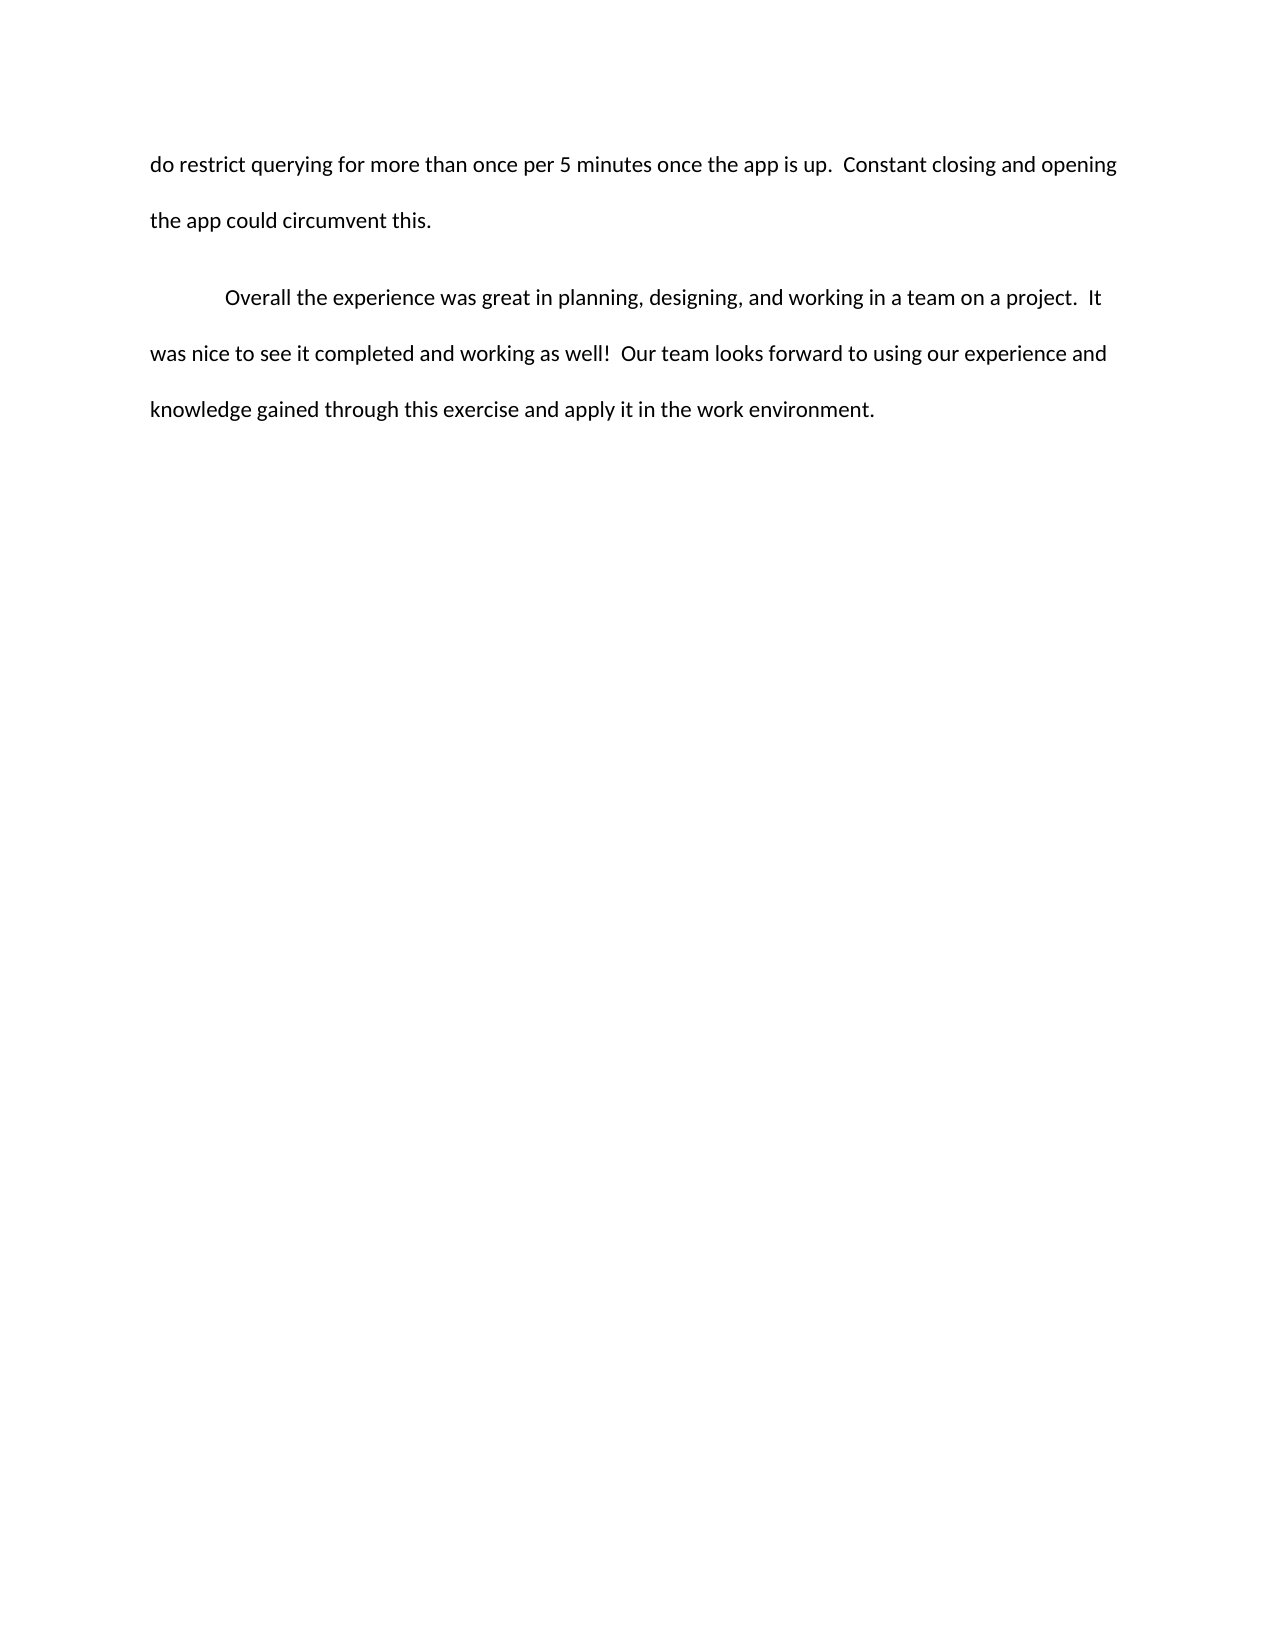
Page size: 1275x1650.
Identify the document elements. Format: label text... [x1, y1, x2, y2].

text Overall the experience was great in planning, designing, and working in a team on a project. It was nice to see it completed and working as well! Our team looks forward to using our experience and knowledge gained through this exercise and apply it in the work environment. [150, 283, 1125, 423]
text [150, 150, 1125, 234]
